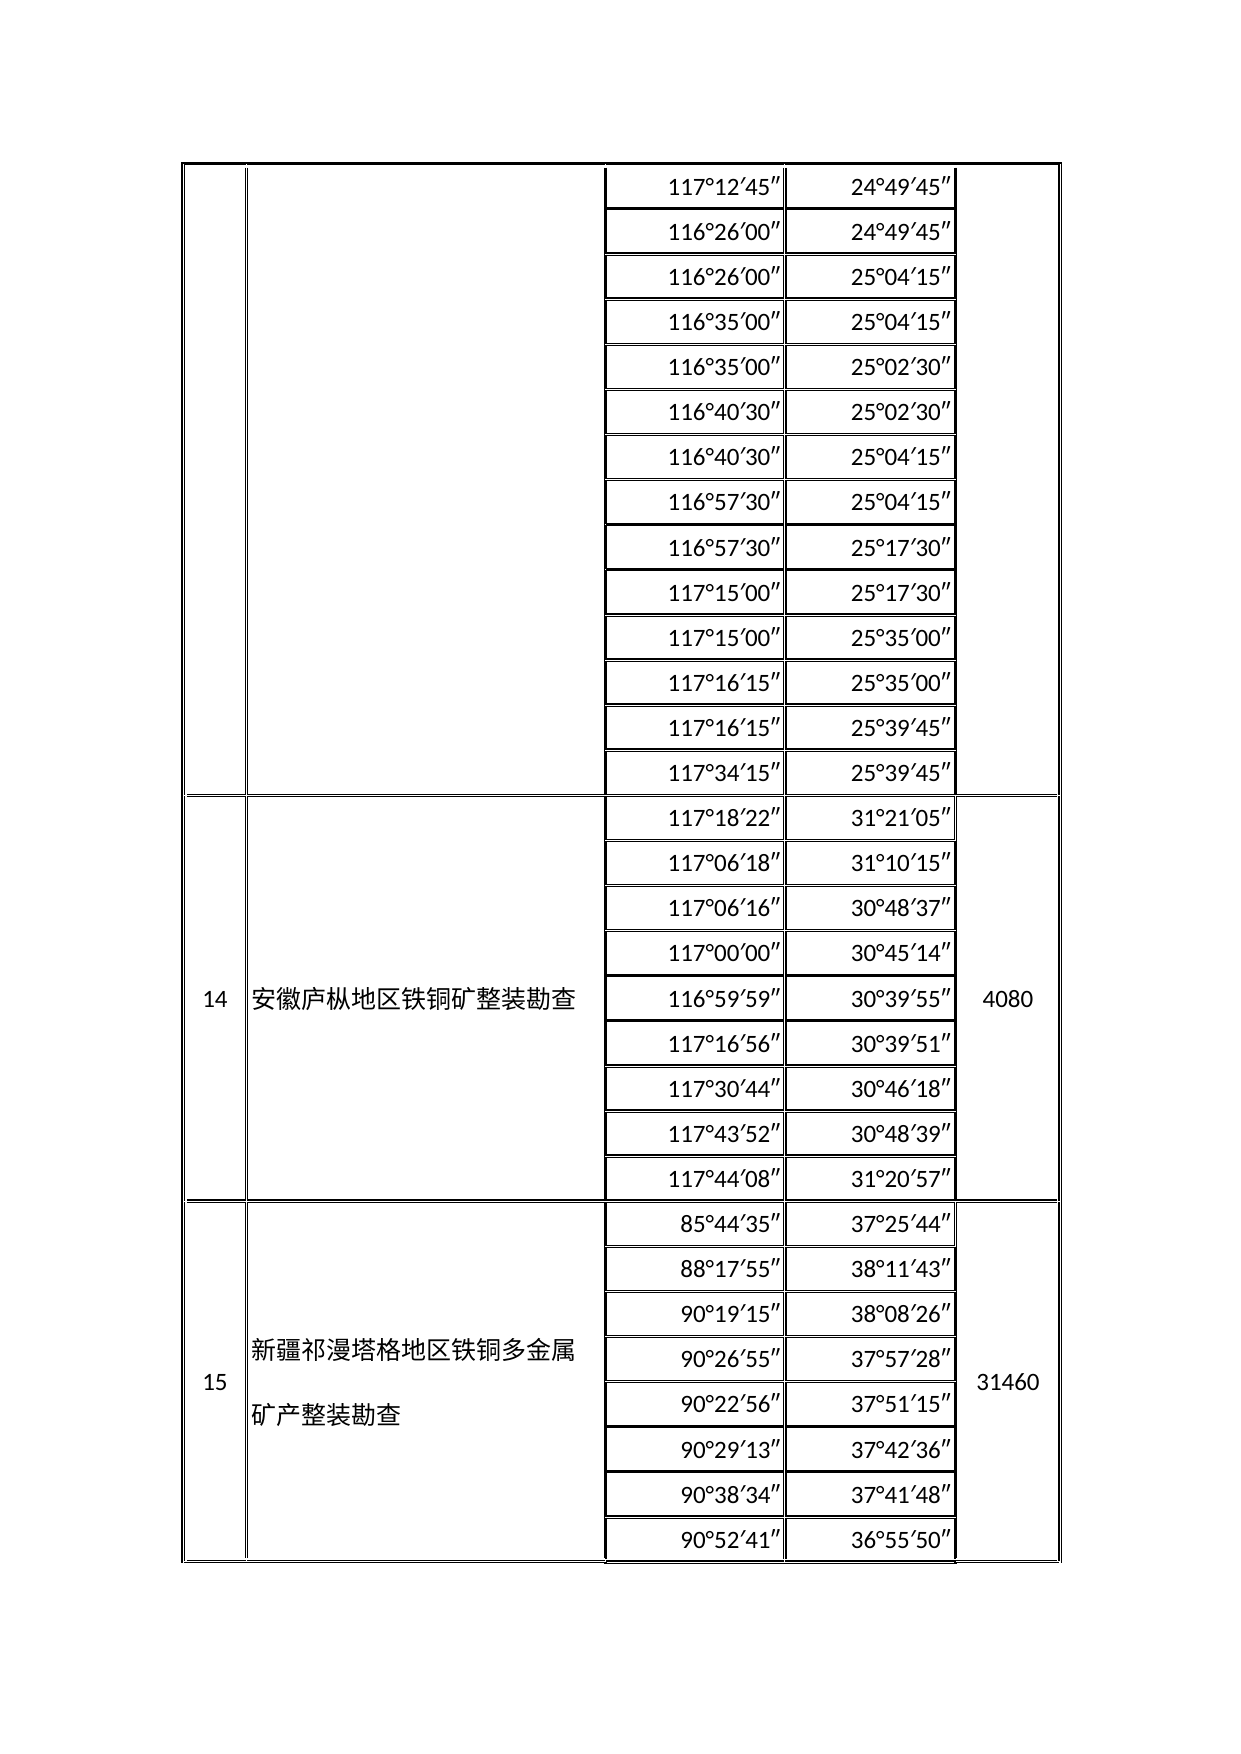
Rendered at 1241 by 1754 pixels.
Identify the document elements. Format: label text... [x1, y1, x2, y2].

table_cell 37°57′28″ [787, 1338, 954, 1380]
table_cell 90°26′55″ [607, 1338, 783, 1380]
table_cell 25°35′00″ [787, 617, 954, 658]
table_cell 90°19′15″ [607, 1293, 783, 1335]
table_cell 新疆祁漫塔格地区铁铜多金属矿产整装勘查 [247, 1203, 605, 1560]
table_cell 116°35′00″ [607, 301, 783, 342]
table_cell 24°49′45″ [787, 210, 954, 252]
table_cell 15 [185, 1199, 247, 1560]
table_cell 38°08′26″ [787, 1293, 954, 1335]
table_cell 31460 [956, 1199, 1059, 1560]
table_cell 36°55′50″ [785, 1519, 956, 1560]
table_cell 116°59′59″ [607, 977, 783, 1019]
table_cell 25°04′15″ [787, 481, 954, 523]
table_cell 117°15′00″ [607, 617, 783, 658]
table_cell 117°43′52″ [607, 1113, 783, 1154]
table_cell 116°40′30″ [607, 391, 783, 433]
table_cell 30°39′55″ [787, 977, 954, 1019]
table_cell 117°00′00″ [607, 932, 783, 974]
table_cell 25°02′30″ [787, 346, 954, 387]
table_cell 31°20′57″ [787, 1158, 954, 1199]
table_cell 117°30′44″ [607, 1068, 783, 1109]
table_cell 30°48′37″ [787, 887, 954, 929]
table_cell 90°29′13″ [607, 1428, 783, 1470]
table_cell 24°49′45″ [785, 165, 956, 207]
table_cell 30°39′51″ [787, 1022, 954, 1064]
table_cell 31°10′15″ [787, 842, 954, 884]
table_cell 25°04′15″ [787, 436, 954, 478]
table_cell 117°15′00″ [607, 571, 783, 613]
table_cell 117°44′08″ [607, 1158, 783, 1199]
table_cell 25°04′15″ [787, 301, 954, 342]
table_cell 37°41′48″ [787, 1473, 954, 1515]
table_cell 30°45′14″ [787, 932, 954, 974]
table_cell 90°52′41″ [605, 1515, 785, 1560]
table_cell 117°16′56″ [607, 1022, 783, 1064]
table_cell 37°25′44″ [787, 1203, 954, 1244]
table_cell 25°39′45″ [787, 752, 954, 793]
table_cell 116°26′00″ [607, 256, 783, 297]
table_cell 25°35′00″ [787, 662, 954, 703]
table_cell 116°35′00″ [607, 346, 783, 387]
table_cell 117°34′15″ [607, 752, 783, 793]
table_cell 88°17′55″ [607, 1248, 783, 1289]
table_cell 117°16′15″ [607, 662, 783, 703]
table_cell 90°38′34″ [607, 1473, 783, 1515]
table_cell 37°42′36″ [787, 1428, 954, 1470]
table_cell 25°39′45″ [787, 707, 954, 748]
table_cell 30°46′18″ [787, 1068, 954, 1109]
table_cell 25°17′30″ [787, 571, 954, 613]
table_cell 25°02′30″ [787, 391, 954, 433]
table_cell 37°51′15″ [787, 1383, 954, 1425]
table_cell 117°12′45″ [605, 164, 785, 207]
table_cell 117°18′22″ [607, 797, 783, 838]
table_cell 4080 [957, 794, 1059, 1199]
table_cell 30°48′39″ [787, 1113, 954, 1154]
table_cell 90°22′56″ [607, 1383, 783, 1425]
table_cell 117°16′15″ [607, 707, 783, 748]
table_cell 安徽庐枞地区铁铜矿整装勘查 [248, 797, 604, 1199]
table_cell 31°21′05″ [787, 797, 954, 838]
table_cell 116°57′30″ [607, 481, 783, 523]
table_cell 117°06′16″ [607, 887, 783, 929]
table_cell 116°26′00″ [607, 210, 783, 252]
table_cell 85°44′35″ [607, 1203, 783, 1244]
table_cell 38°11′43″ [787, 1248, 954, 1289]
table_cell 25°17′30″ [787, 526, 954, 568]
table_cell 25°04′15″ [787, 256, 954, 297]
table_cell 116°40′30″ [607, 436, 783, 478]
table_cell 116°57′30″ [607, 526, 783, 568]
table_cell 117°06′18″ [607, 842, 783, 884]
table_cell 14 [185, 794, 245, 1199]
